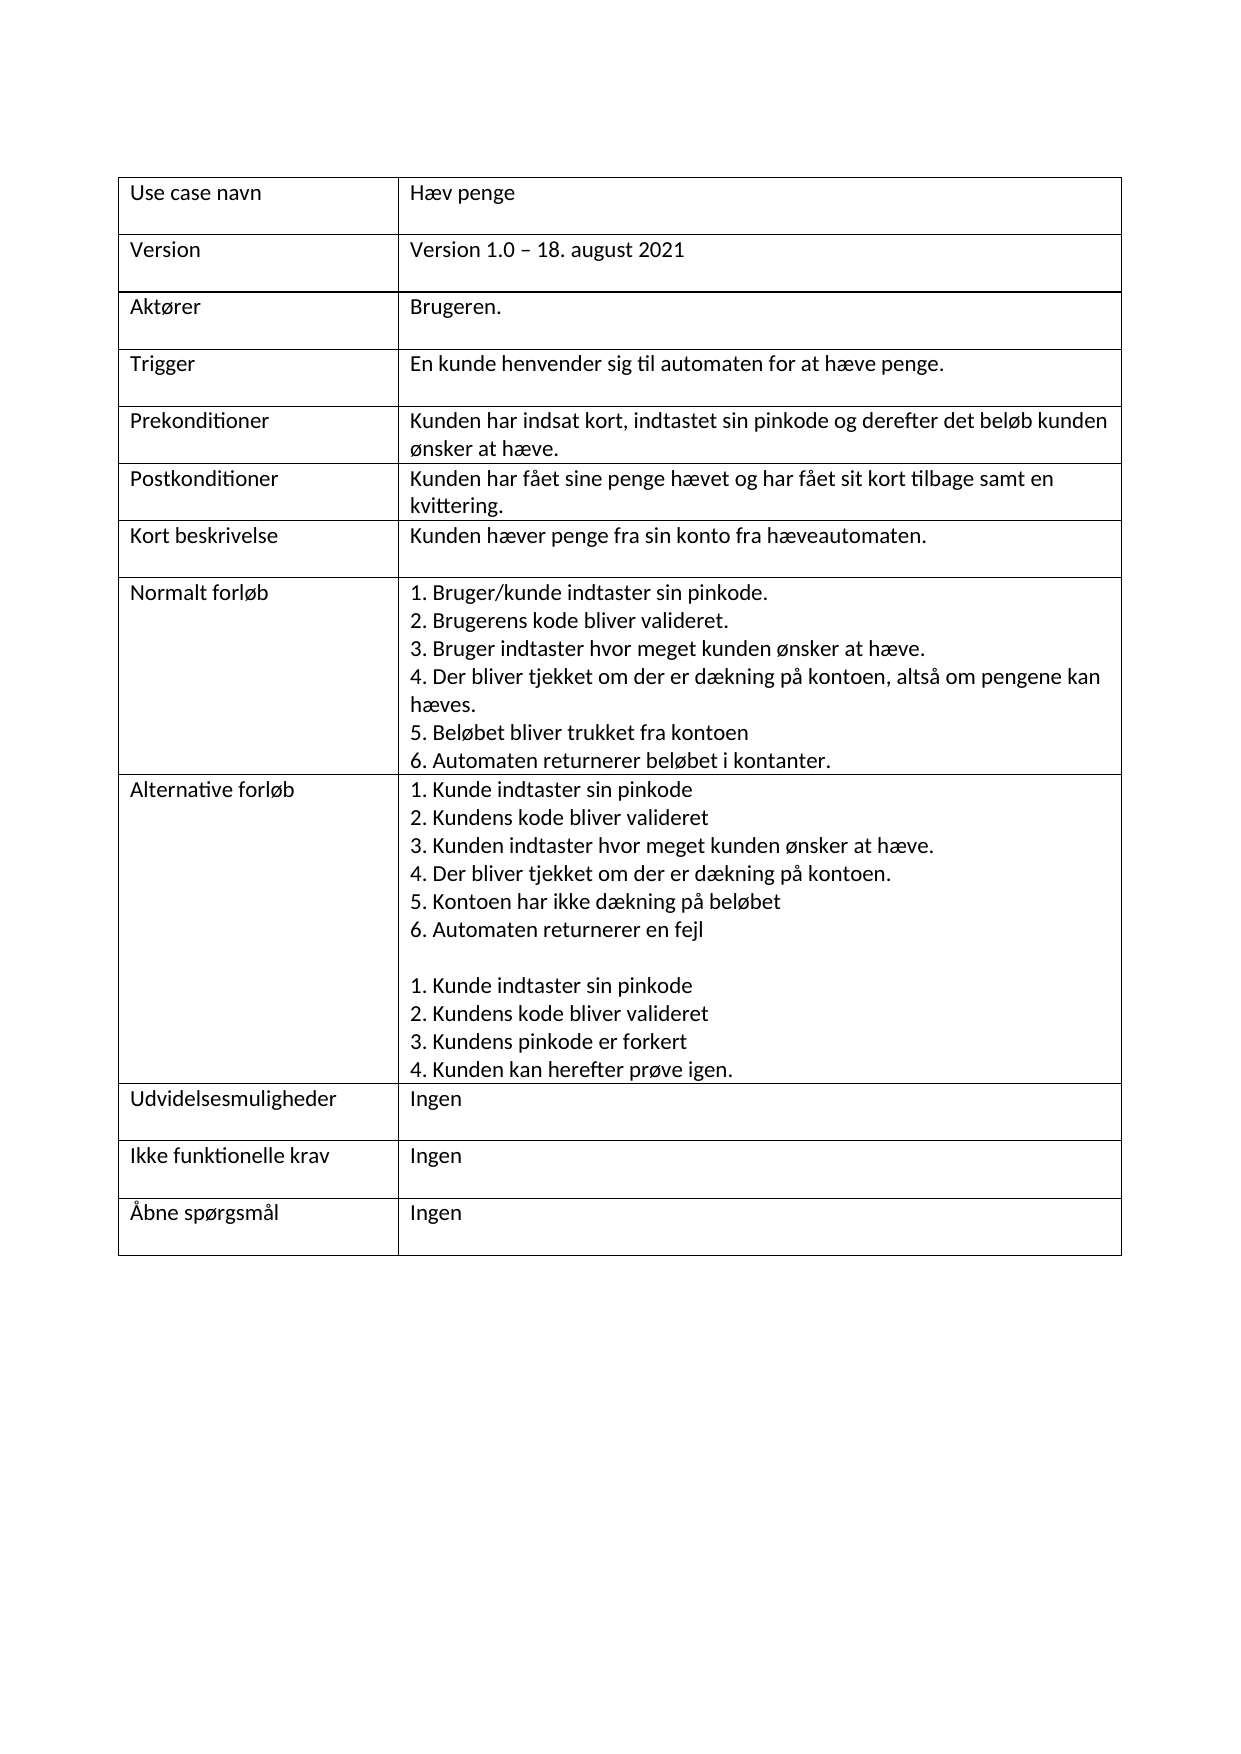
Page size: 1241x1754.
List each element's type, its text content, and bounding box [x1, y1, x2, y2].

table_cell Version 1.0 – 18. august 2021 [399, 235, 1121, 291]
table_cell Ikke funktionelle krav [119, 1141, 398, 1197]
table_cell Udvidelsesmuligheder [119, 1084, 398, 1140]
table_header Use case navn [119, 178, 398, 234]
table_cell Ingen [399, 1141, 1121, 1197]
table_cell 1. Bruger/kunde indtaster sin pinkode. 2. Brugerens kode bliver valideret. 3. Bruger indtaster hvor meget kunden ønsker at hæve. 4. Der bliver tjekket om der er dækning på kontoen, altså om pengene kan hæves. 5. Beløbet bliver trukket fra kontoen 6. Automaten returnerer beløbet i kontanter. [399, 578, 1121, 774]
table_cell Version [119, 235, 398, 291]
table_cell Kunden har indsat kort, indtastet sin pinkode og derefter det beløb kunden ønsker at hæve. [399, 407, 1121, 463]
table_cell En kunde henvender sig til automaten for at hæve penge. [399, 350, 1121, 406]
table_cell Kunden har fået sine penge hævet og har fået sit kort tilbage samt en kvittering. [399, 464, 1121, 520]
table_cell Trigger [119, 350, 398, 406]
table_header Hæv penge [399, 178, 1121, 234]
table_cell Prekonditioner [119, 407, 398, 463]
table_cell Normalt forløb [119, 578, 398, 774]
table_cell Kort beskrivelse [119, 521, 398, 577]
table_cell Ingen [399, 1084, 1121, 1140]
table_cell Alternative forløb [119, 775, 398, 1083]
table_cell Åbne spørgsmål [119, 1199, 398, 1254]
table_cell Ingen [399, 1199, 1121, 1254]
table_cell Aktører [119, 293, 398, 348]
table_cell Brugeren. [399, 293, 1121, 348]
table_cell Kunden hæver penge fra sin konto fra hæveautomaten. [399, 521, 1121, 577]
table_cell 1. Kunde indtaster sin pinkode 2. Kundens kode bliver valideret 3. Kunden indtaster hvor meget kunden ønsker at hæve. 4. Der bliver tjekket om der er dækning på kontoen. 5. Kontoen har ikke dækning på beløbet 6. Automaten returnerer en fejl 1. Kunde indtaster sin pinkode 2. Kundens kode bliver valideret 3. Kundens pinkode er forkert 4. Kunden kan herefter prøve igen. [399, 775, 1121, 1083]
table_cell Postkonditioner [119, 464, 398, 520]
